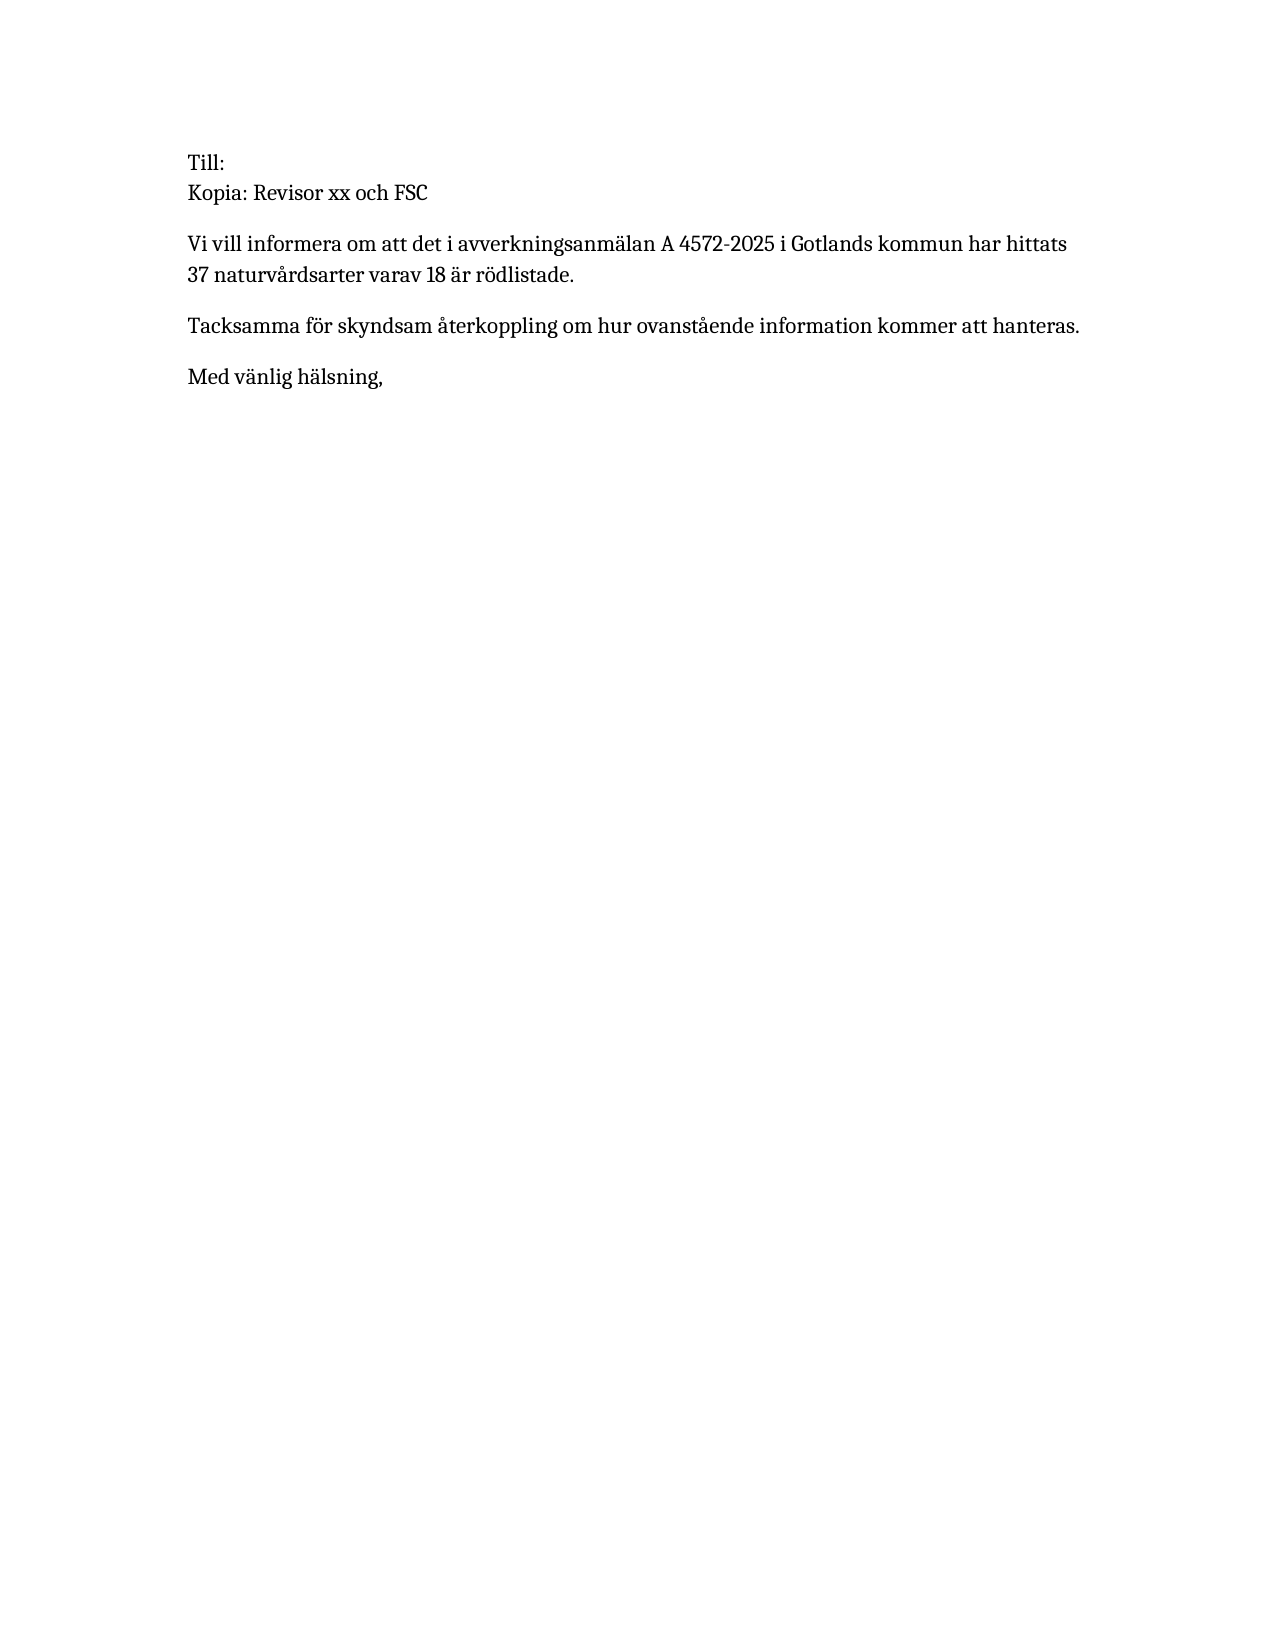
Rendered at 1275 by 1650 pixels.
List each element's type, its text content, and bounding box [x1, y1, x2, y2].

text Med vänlig hälsning, [187, 363, 1087, 420]
text Vi vill informera om att det i avverkningsanmälan A 4572-2025 i Gotlands kommun har hittats 37 naturvårdsarter varav 18 är rödlistade. [187, 231, 1087, 288]
text Till: Kopia: Revisor xx och FSC [187, 150, 1087, 207]
text Tacksamma för skyndsam återkoppling om hur ovanstående information kommer att hanteras. [187, 312, 1087, 339]
